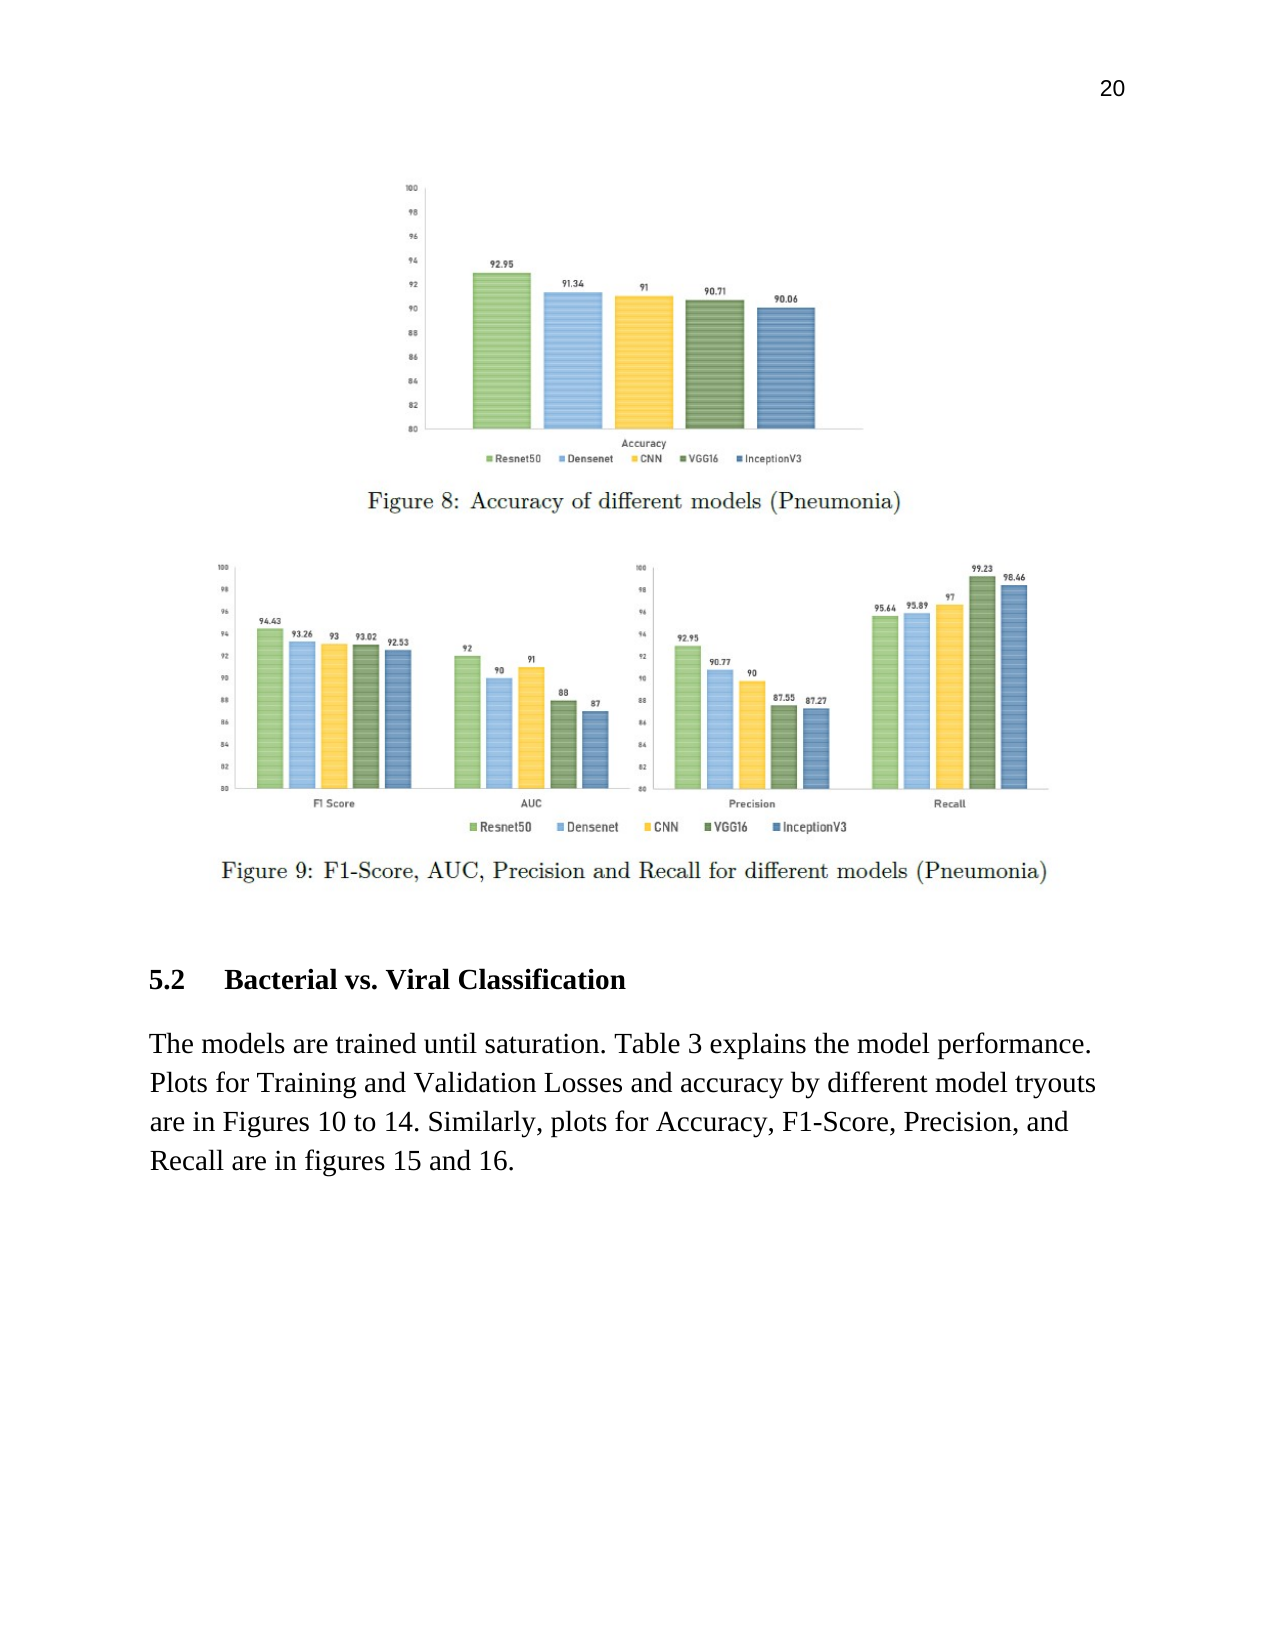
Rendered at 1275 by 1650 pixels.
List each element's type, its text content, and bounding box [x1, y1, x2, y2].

picture [209, 153, 1066, 916]
subtitle 5.2 Bacterial vs. Viral Classification [148, 962, 1125, 996]
text The models are trained until saturation. Table 3 explains the model performance. Plots for Training and Validation Losses and accuracy by different model tryouts are in Figures 10 to 14. Similarly, plots for Accuracy, F1-Score, Precision, and Recall are in figures 15 and 16. [148, 1026, 1124, 1177]
